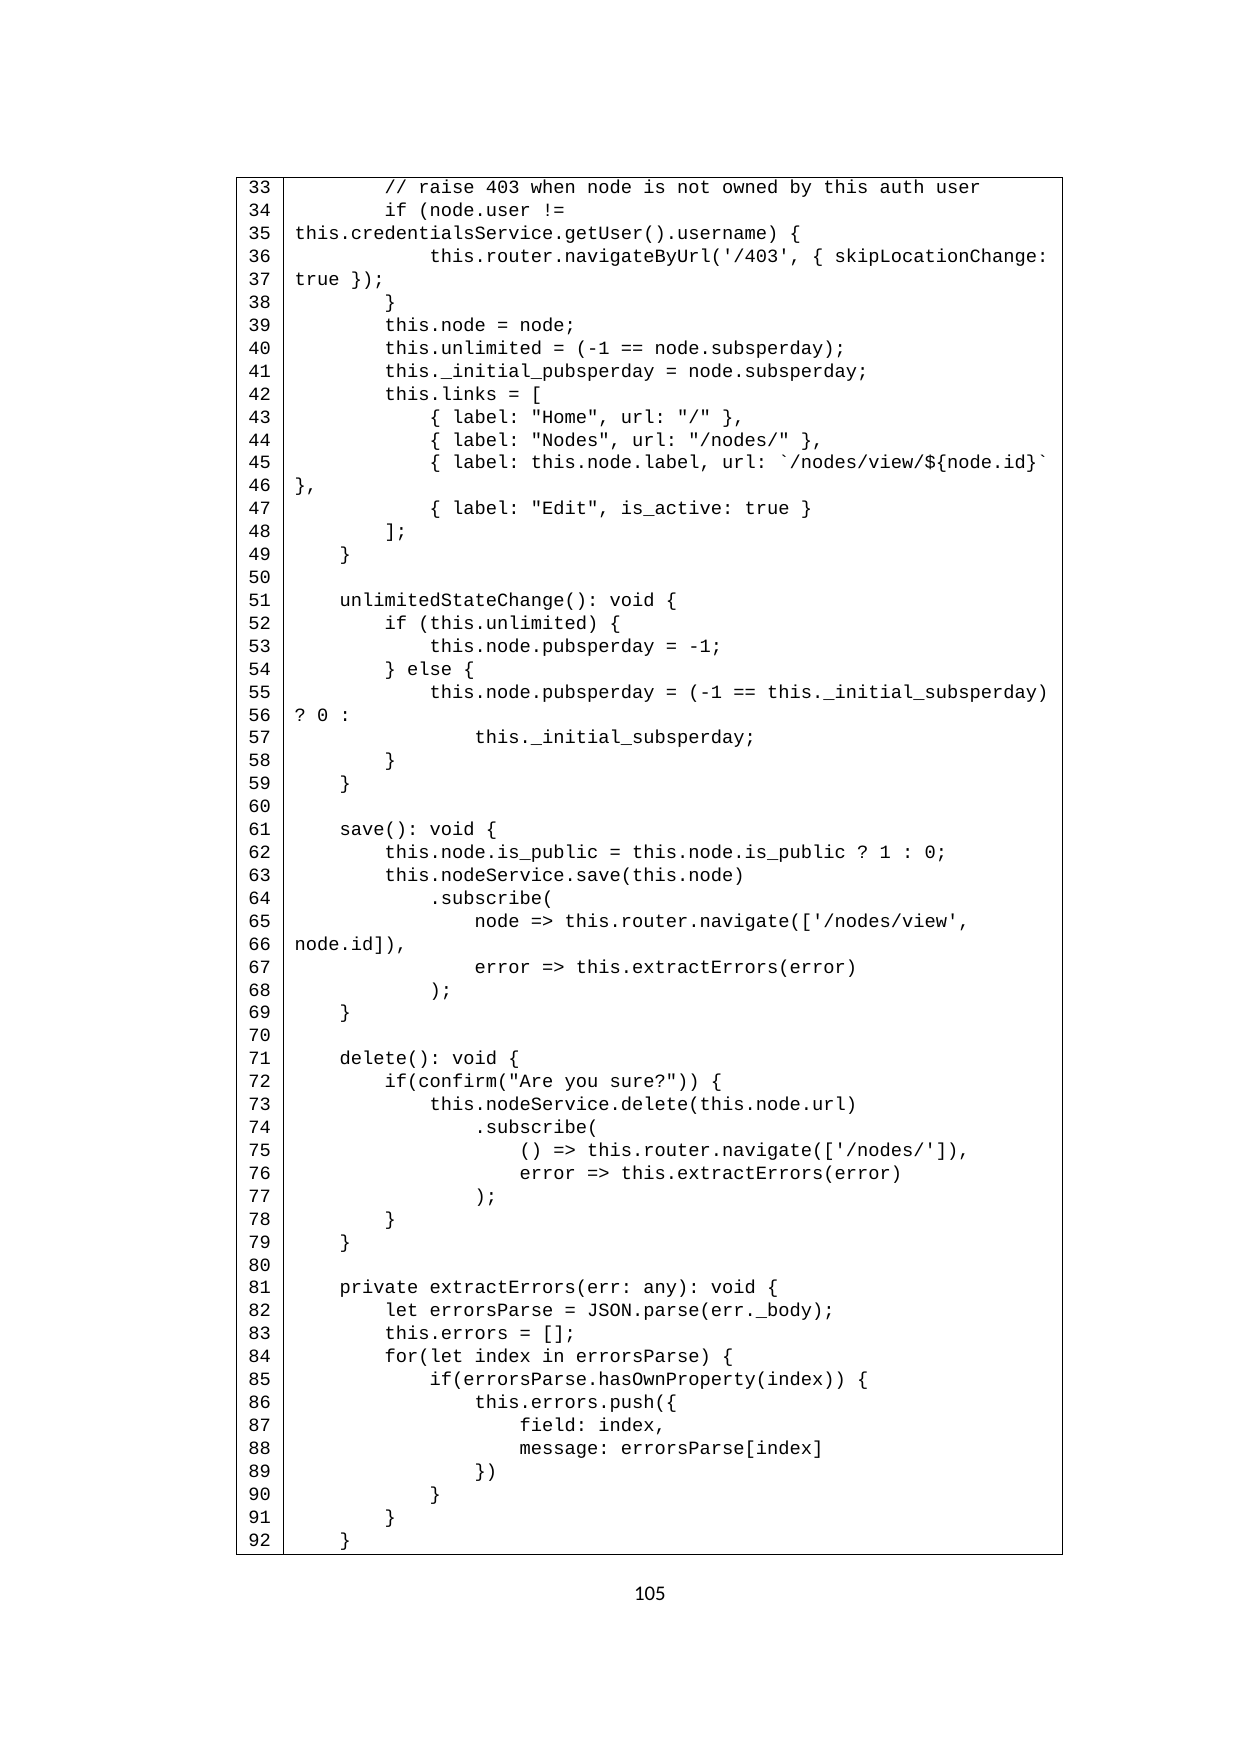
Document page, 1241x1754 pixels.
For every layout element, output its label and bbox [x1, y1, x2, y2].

table_header [284, 178, 1062, 1554]
table_header [237, 178, 283, 1554]
